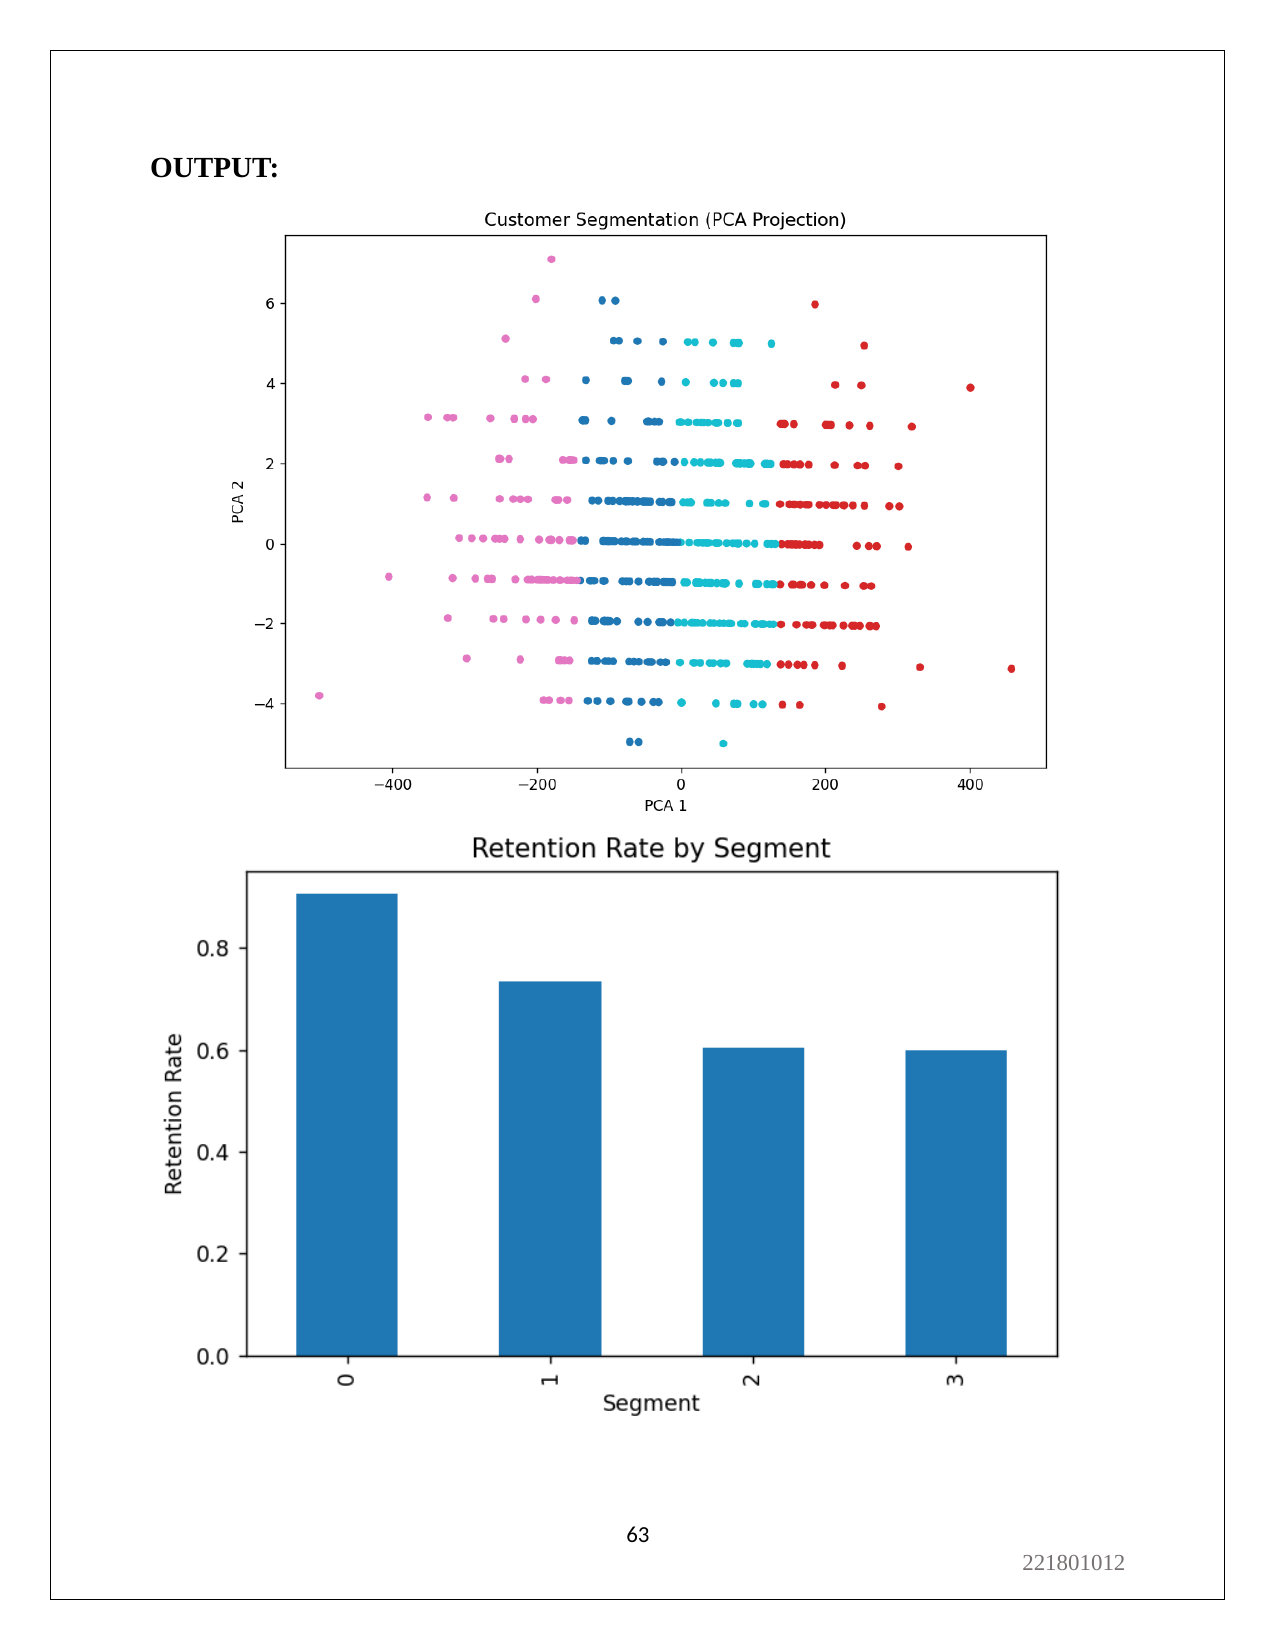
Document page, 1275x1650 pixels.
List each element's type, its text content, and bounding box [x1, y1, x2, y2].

picture [222, 202, 1053, 812]
picture [150, 830, 1067, 1421]
text OUTPUT: [150, 150, 1125, 183]
